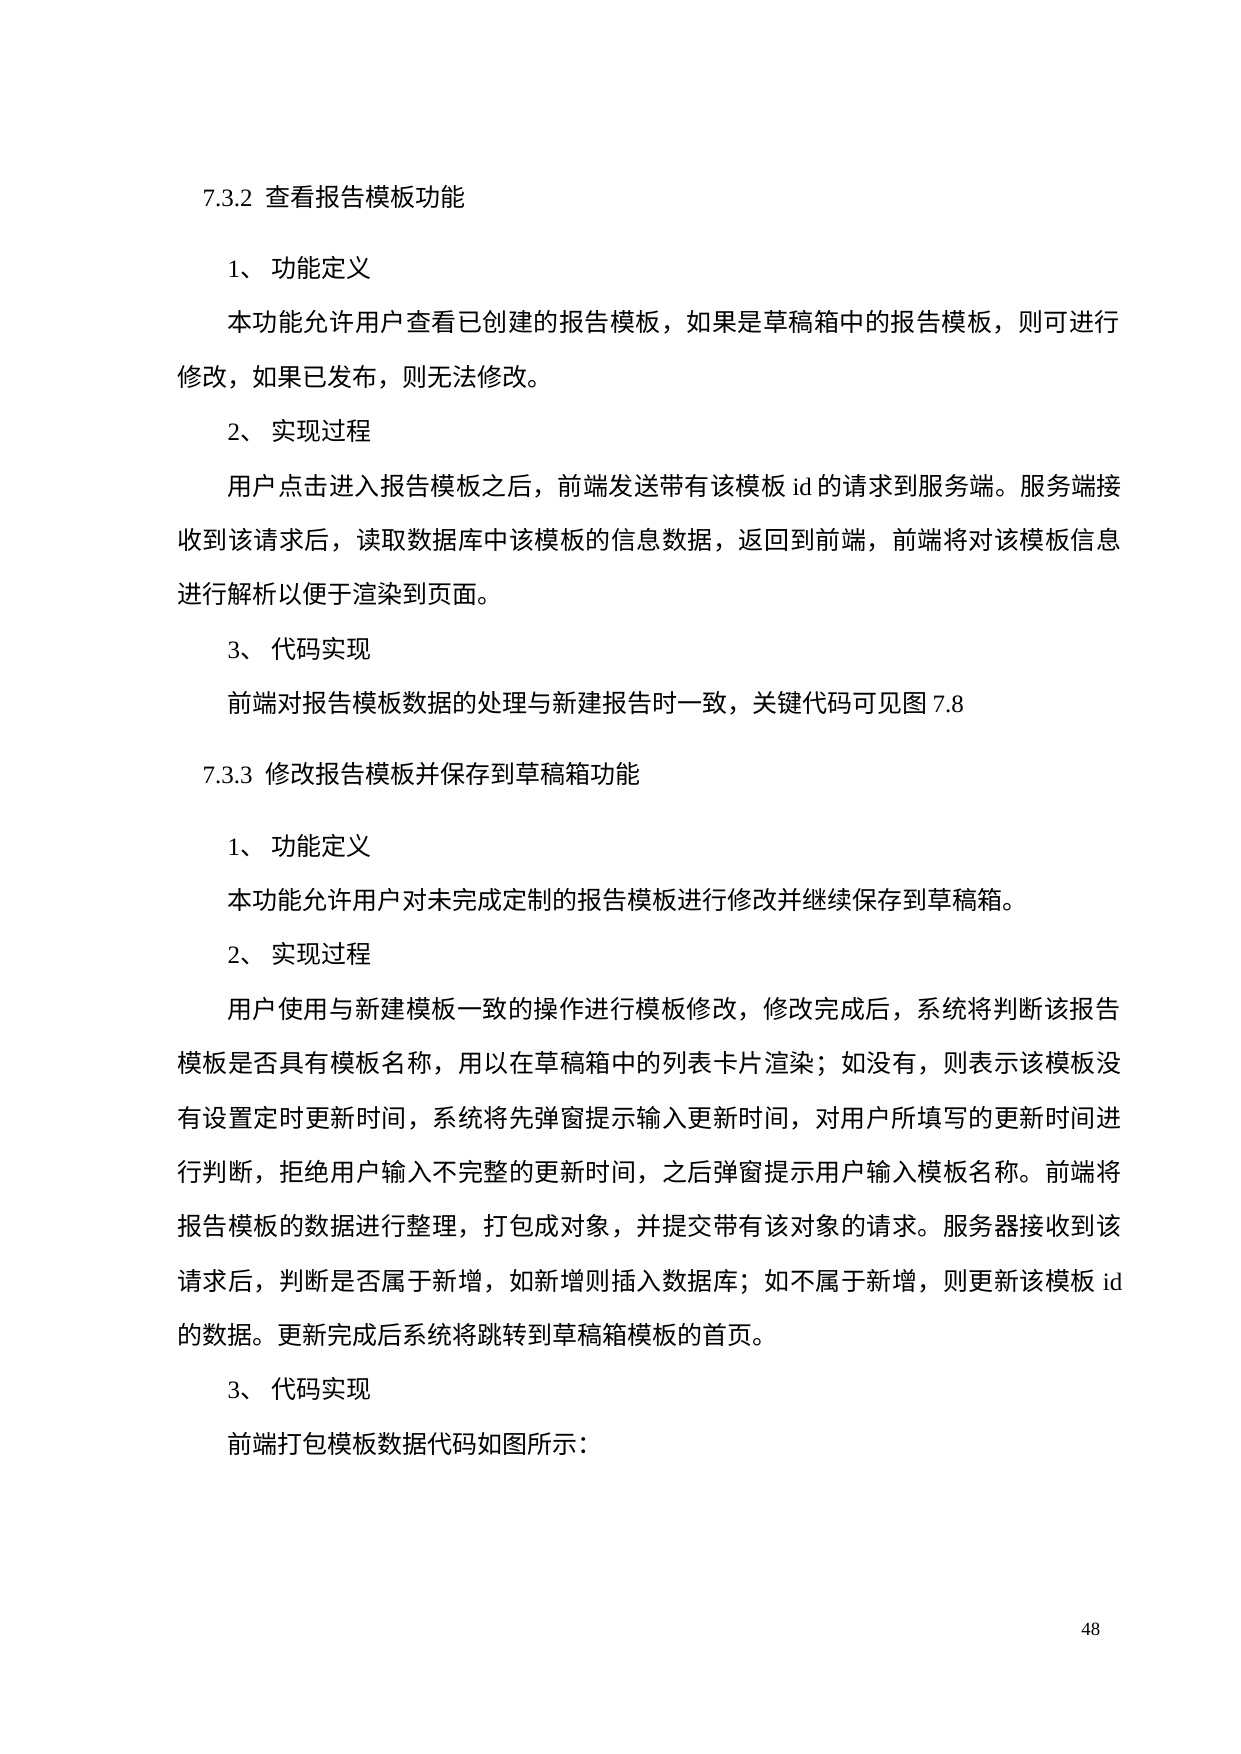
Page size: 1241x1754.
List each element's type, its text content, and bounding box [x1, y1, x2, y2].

text 用户点击进入报告模板之后，前端发送带有该模板id的请求到服务端。服务端接收到该请求后，读取数据库中该模板的信息数据，返回到前端，前端将对该模板信息进行解析以便于渲染到页面。 [177, 466, 1122, 611]
text 前端打包模板数据代码如图所示： [177, 1424, 1122, 1461]
text 本功能允许用户查看已创建的报告模板，如果是草稿箱中的报告模板，则可进行修改，如果已发布，则无法修改。 [177, 303, 1122, 393]
list 实现过程 [227, 935, 1122, 971]
list 代码实现 [227, 629, 1122, 665]
list 功能定义 [227, 248, 1122, 285]
subtitle 查看报告模板功能 [202, 177, 1122, 213]
text 前端对报告模板数据的处理与新建报告时一致，关键代码可见图7.8 [177, 683, 1122, 720]
subtitle 修改报告模板并保存到草稿箱功能 [202, 755, 1122, 791]
list 代码实现 [227, 1370, 1122, 1406]
text 本功能允许用户对未完成定制的报告模板进行修改并继续保存到草稿箱。 [177, 881, 1122, 917]
text 用户使用与新建模板一致的操作进行模板修改，修改完成后，系统将判断该报告模板是否具有模板名称，用以在草稿箱中的列表卡片渲染；如没有，则表示该模板没有设置定时更新时间，系统将先弹窗提示输入更新时间，对用户所填写的更新时间进行判断，拒绝用户输入不完整的更新时间，之后弹窗提示用户输入模板名称。前端将报告模板的数据进行整理，打包成对象，并提交带有该对象的请求。服务器接收到该请求后，判断是否属于新增，如新增则插入数据库；如不属于新增，则更新该模板id的数据。更新完成后系统将跳转到草稿箱模板的首页。 [177, 989, 1122, 1352]
list 实现过程 [227, 412, 1122, 448]
list 功能定义 [227, 826, 1122, 862]
